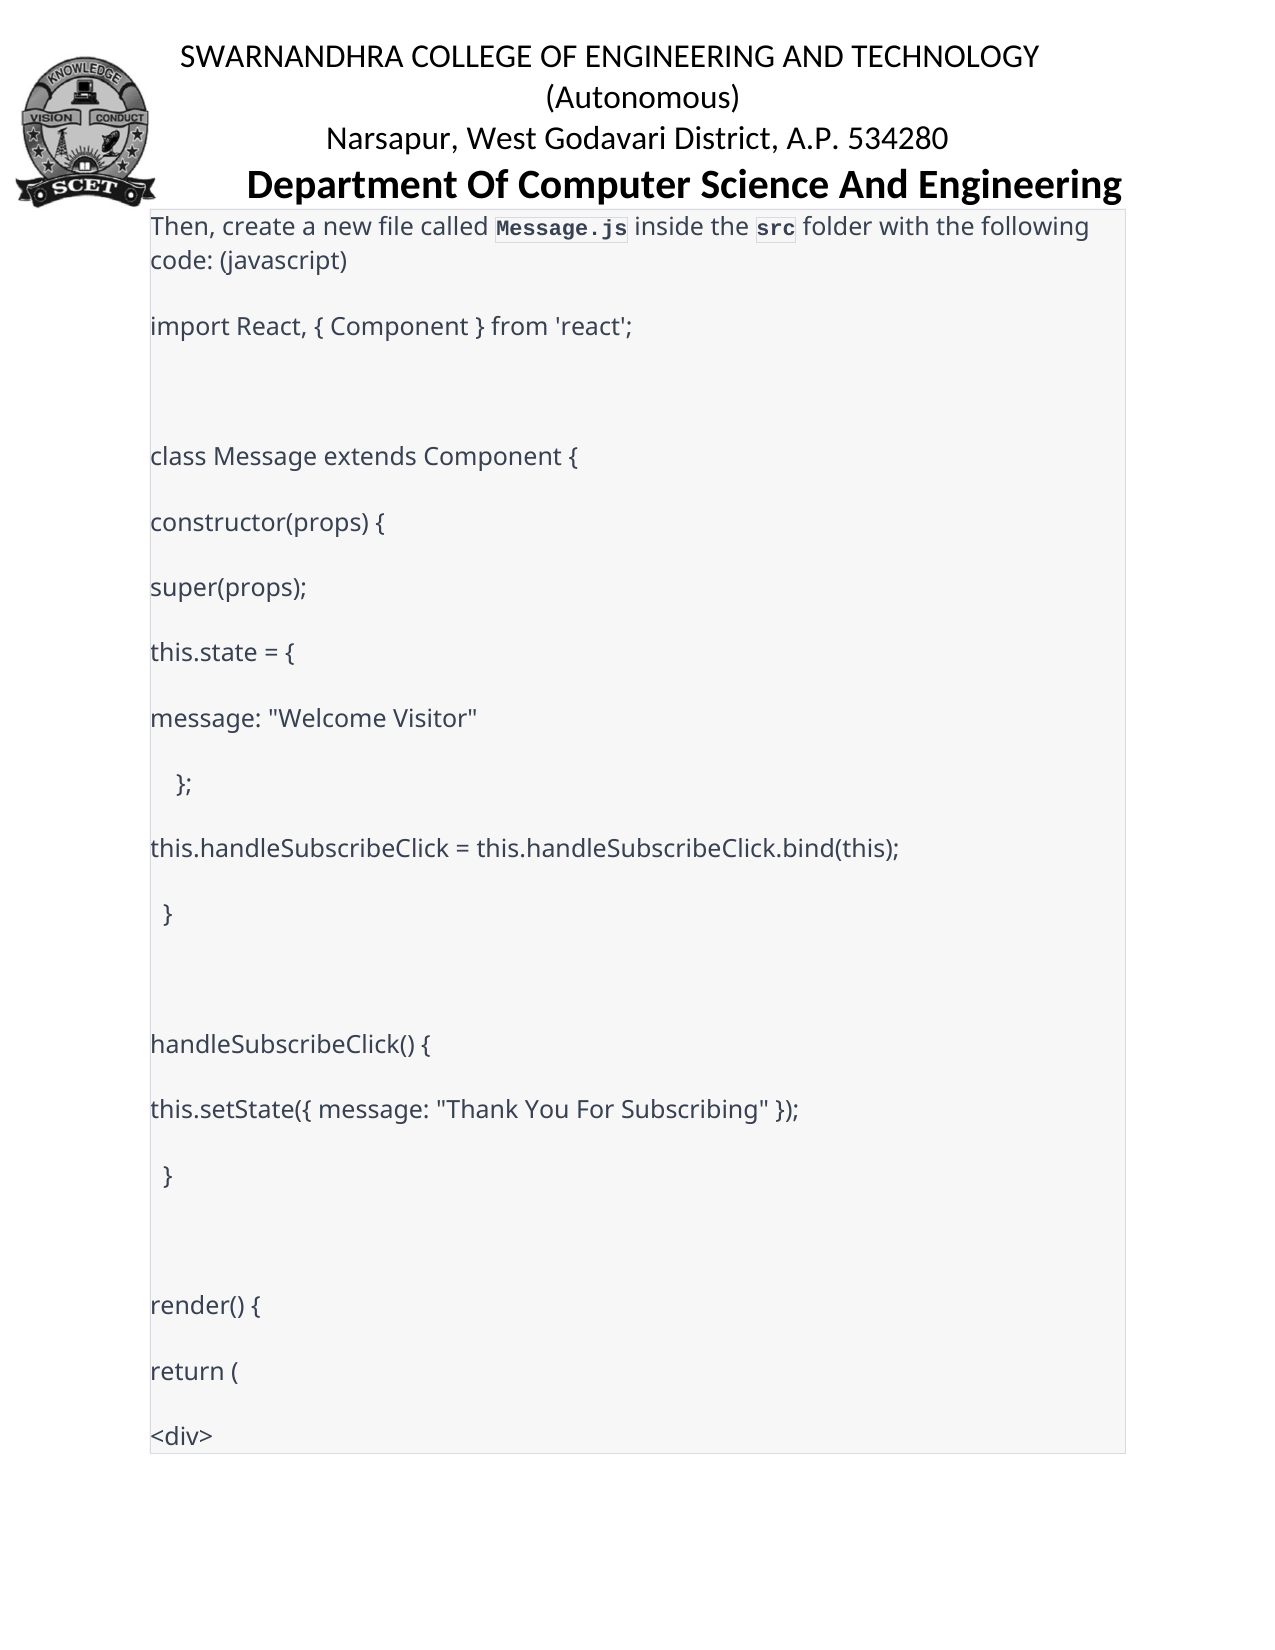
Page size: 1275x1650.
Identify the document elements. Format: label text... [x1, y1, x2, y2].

text constructor(props) { [151, 504, 1125, 538]
text return ( [151, 1353, 1125, 1387]
text } [151, 1157, 1125, 1191]
picture [0, 46, 172, 220]
text handleSubscribeClick() { [151, 1026, 1125, 1061]
text } [151, 896, 1125, 930]
text message: "Welcome Visitor" [151, 700, 1125, 734]
text super(props); [151, 569, 1125, 604]
text }; [151, 765, 1125, 799]
text this.handleSubscribeClick = this.handleSubscribeClick.bind(this); [151, 830, 1125, 865]
text <div> [151, 1418, 1125, 1453]
text Then, create a new file called Message.js inside the src folder with the following code: (javascript) [151, 210, 1125, 277]
text render() { [151, 1287, 1125, 1322]
text this.setState({ message: "Thank You For Subscribing" }); [151, 1092, 1125, 1126]
text this.state = { [151, 634, 1125, 669]
text import React, { Component } from 'react'; [151, 308, 1125, 342]
text class Message extends Component { [151, 438, 1125, 473]
